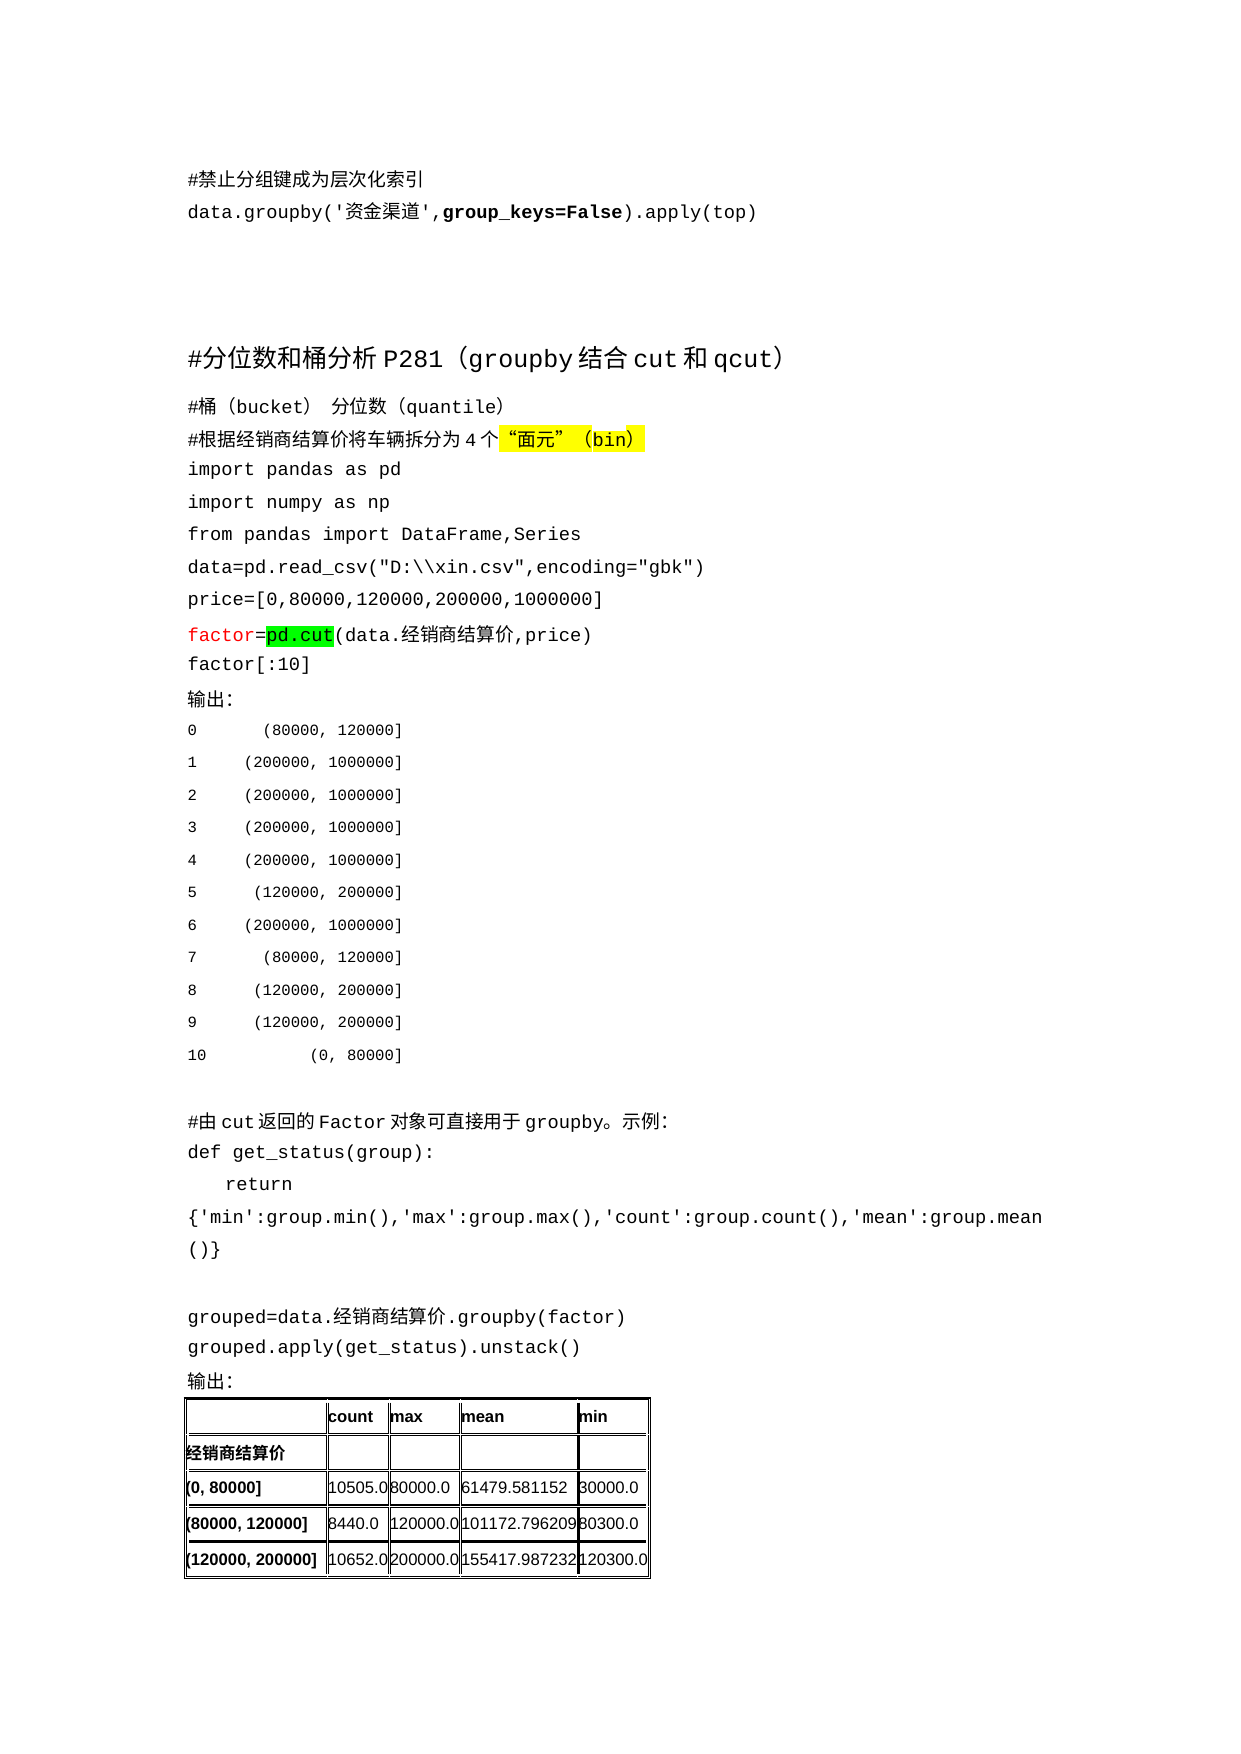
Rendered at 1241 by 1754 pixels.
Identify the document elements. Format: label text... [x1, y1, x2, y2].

text 4 (200000, 1000000] [187, 844, 1053, 877]
table_header max [390, 1400, 461, 1433]
text factor[:10] [187, 649, 1053, 682]
table_cell 80300.0 [580, 1504, 648, 1540]
text data.groupby('资金渠道',group_keys=False).apply(top) [187, 194, 1053, 227]
text 1 (200000, 1000000] [187, 747, 1053, 779]
table_header count [328, 1400, 389, 1433]
text 输出： [187, 1364, 1053, 1397]
text factor=pd.cut(data.经销商结算价,price) [187, 617, 1053, 649]
table_cell [462, 1436, 577, 1468]
table_cell 200000.0 [390, 1543, 461, 1576]
table_cell 经销商结算价 [185, 1433, 328, 1468]
table_cell 10652.0 [328, 1543, 389, 1576]
table_cell 120000.0 [391, 1508, 459, 1540]
table_cell [329, 1436, 388, 1468]
text 2 (200000, 1000000] [187, 779, 1053, 812]
text return {'min':group.min(),'max':group.max(),'count':group.count(),'mean':group.mean()} [187, 1169, 1053, 1267]
table_header min [578, 1400, 648, 1433]
text price=[0,80000,120000,200000,1000000] [187, 584, 1053, 617]
text data=pd.read_csv("D:\\xin.csv",encoding="gbk") [187, 552, 1053, 584]
text #分位数和桶分析 P281（groupby结合cut和qcut） [187, 324, 1053, 389]
table_cell 155417.987232 [461, 1543, 578, 1576]
text 6 (200000, 1000000] [187, 909, 1053, 942]
text #根据经销商结算价将车辆拆分为4个“面元”（bin） [187, 422, 1053, 454]
text import pandas as pd [187, 454, 1053, 487]
table_cell (80000, 120000] [187, 1504, 326, 1540]
text 8 (120000, 200000] [187, 974, 1053, 1007]
table_header mean [461, 1399, 578, 1433]
table_cell (120000, 200000] [187, 1540, 328, 1576]
text 输出： [187, 682, 1053, 714]
text #由cut返回的Factor对象可直接用于groupby。示例： [187, 1104, 1053, 1137]
table_cell 80000.0 [391, 1472, 459, 1504]
table_cell 10505.0 [329, 1472, 388, 1504]
text grouped=data.经销商结算价.groupby(factor) [187, 1299, 1053, 1332]
table_header [187, 1400, 328, 1433]
text 3 (200000, 1000000] [187, 812, 1053, 844]
table_cell 61479.581152 [462, 1472, 577, 1504]
table_cell 30000.0 [580, 1469, 648, 1504]
text 9 (120000, 200000] [187, 1007, 1053, 1039]
table_cell 101172.796209 [462, 1508, 577, 1540]
text 10 (0, 80000] [187, 1039, 1053, 1072]
text import numpy as np [187, 487, 1053, 519]
text 0 (80000, 120000] [187, 714, 1053, 747]
table_cell [578, 1433, 649, 1468]
table_cell 120300.0 [578, 1540, 648, 1576]
table_cell (0, 80000] [187, 1469, 326, 1504]
text grouped.apply(get_status).unstack() [187, 1332, 1053, 1364]
table_cell [391, 1436, 459, 1468]
text def get_status(group): [187, 1137, 1053, 1169]
table_cell 8440.0 [329, 1508, 388, 1540]
text #桶（bucket） 分位数（quantile） [187, 389, 1053, 422]
text #禁止分组键成为层次化索引 [187, 162, 1053, 194]
text from pandas import DataFrame,Series [187, 519, 1053, 552]
text 5 (120000, 200000] [187, 877, 1053, 909]
text 7 (80000, 120000] [187, 942, 1053, 974]
